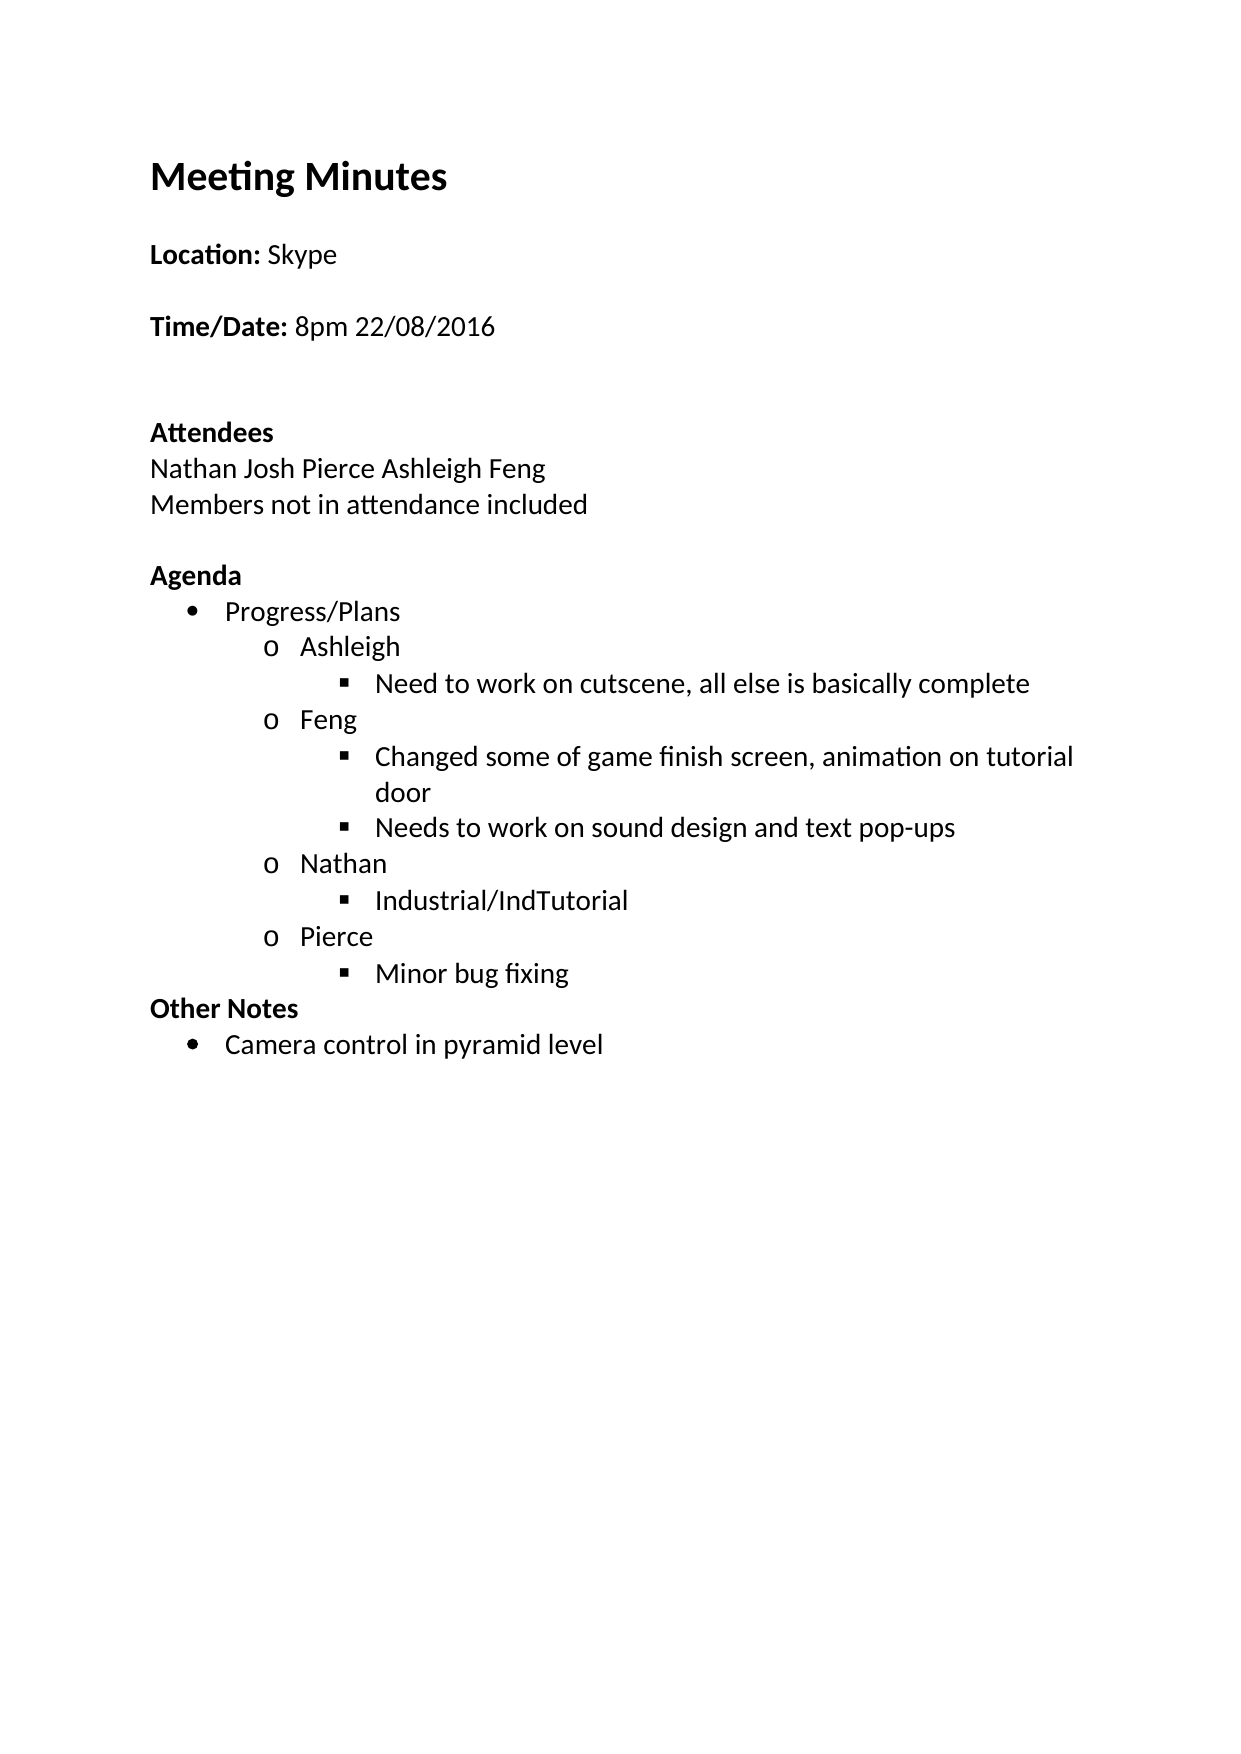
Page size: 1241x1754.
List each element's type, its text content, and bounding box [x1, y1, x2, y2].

list Changed some of game finish screen, animation on tutorial door [337, 738, 1090, 809]
list Need to work on cutscene, all else is basically complete [337, 665, 1090, 701]
list Minor bug fixing [337, 955, 1090, 990]
text Time/Date: 8pm 22/08/2016 [150, 308, 1090, 343]
text Agenda [150, 557, 1090, 593]
list Needs to work on sound design and text pop-ups [337, 809, 1090, 845]
list Industrial/IndTutorial [337, 882, 1090, 918]
list Ashleigh [262, 628, 1090, 665]
text Nathan Josh Pierce Ashleigh Feng [150, 450, 1090, 486]
text Attendees [150, 414, 1090, 450]
list Camera control in pyramid level [187, 1026, 1090, 1062]
text Location: Skype [150, 236, 1090, 272]
text Meeting Minutes [150, 150, 1090, 201]
list Feng [262, 701, 1090, 738]
list Nathan [262, 845, 1090, 882]
list Progress/Plans [187, 593, 1090, 628]
text Other Notes [150, 990, 1090, 1026]
text Members not in attendance included [150, 486, 1090, 521]
list Pierce [262, 918, 1090, 955]
